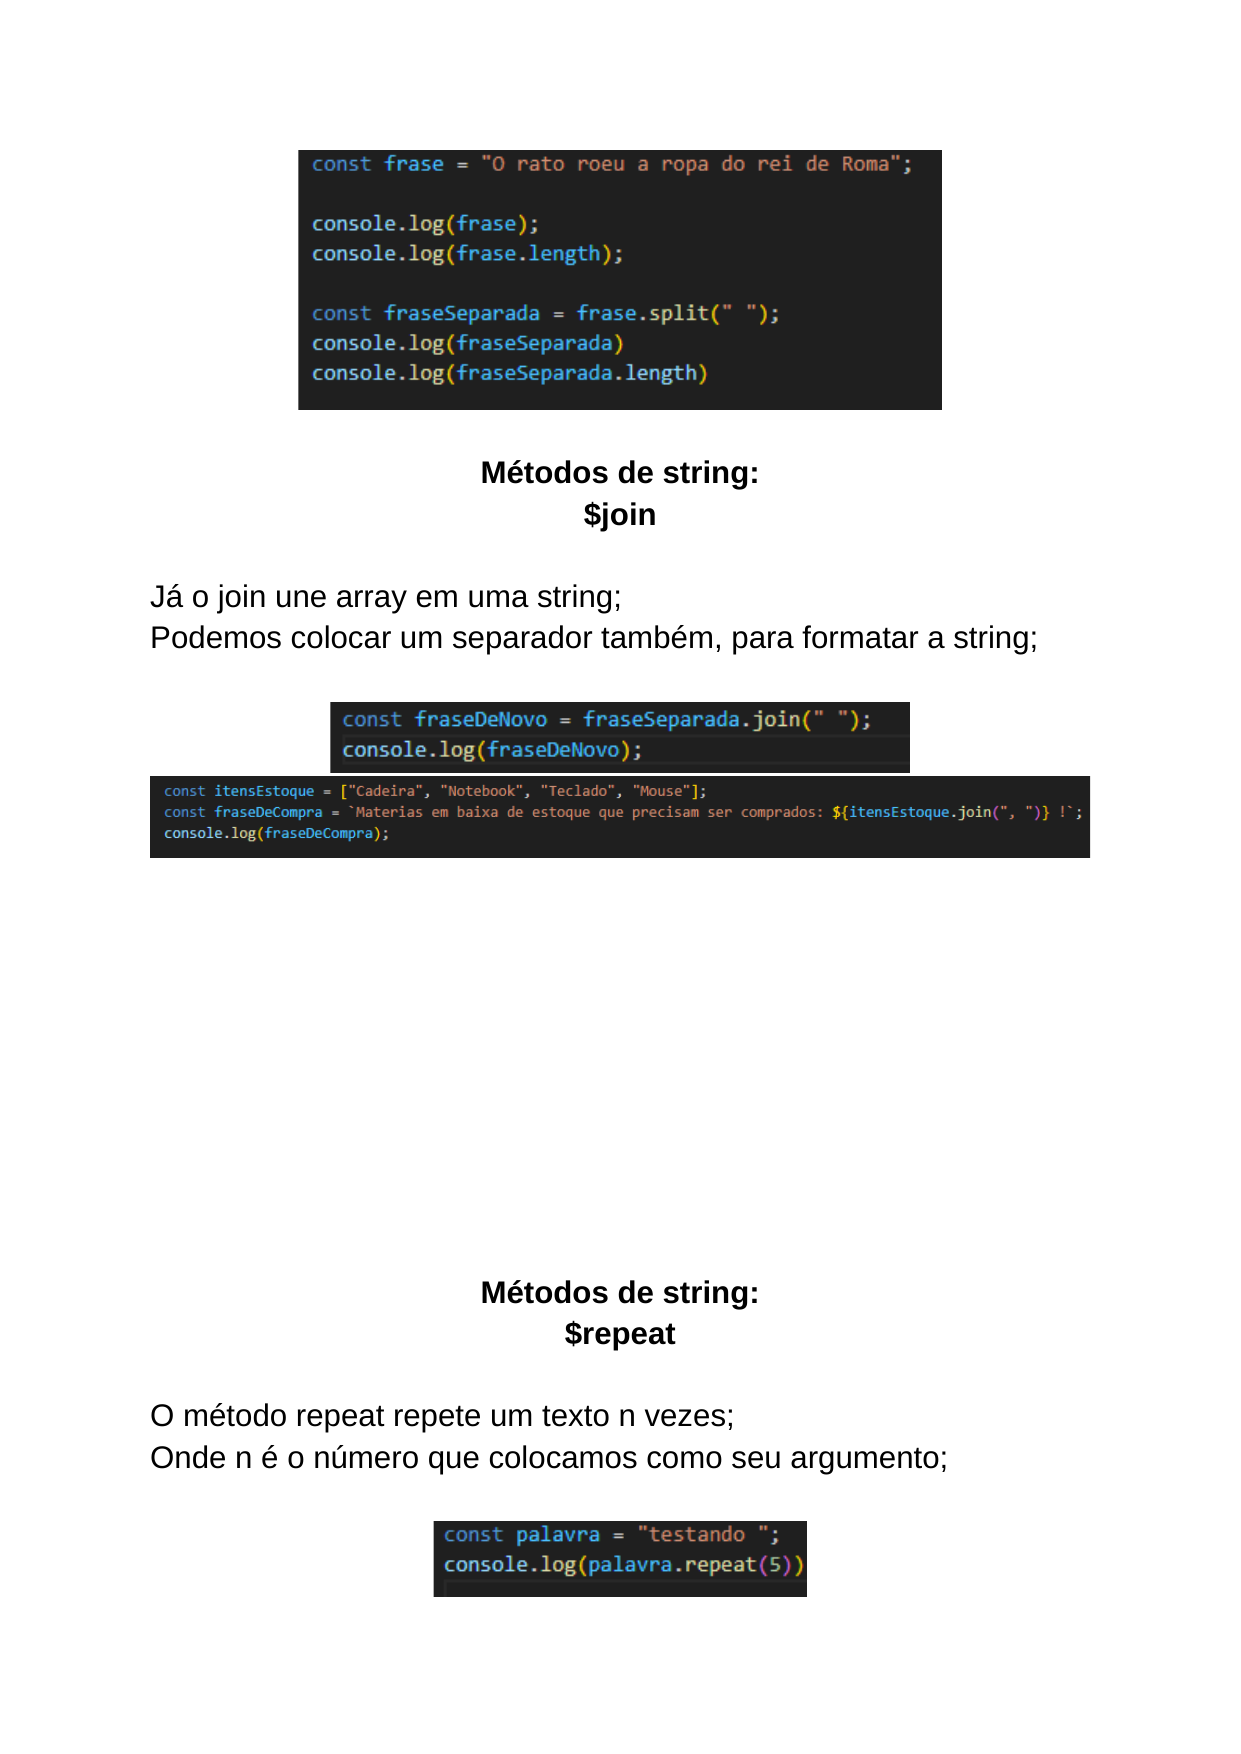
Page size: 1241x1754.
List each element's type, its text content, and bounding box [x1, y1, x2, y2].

picture [433, 1521, 807, 1597]
text Onde n é o número que colocamos como seu argumento; [150, 1439, 1090, 1475]
subtitle $repeat [150, 1315, 1090, 1351]
picture [330, 702, 910, 773]
text Já o join une array em uma string; [150, 578, 1090, 614]
text Podemos colocar um separador também, para formatar a string; [150, 619, 1090, 655]
picture [150, 776, 1091, 858]
picture [298, 150, 942, 410]
text O método repeat repete um texto n vezes; [150, 1397, 1090, 1433]
subtitle $join [150, 496, 1090, 532]
text Métodos de string: [150, 454, 1090, 490]
text Métodos de string: [150, 1274, 1090, 1310]
